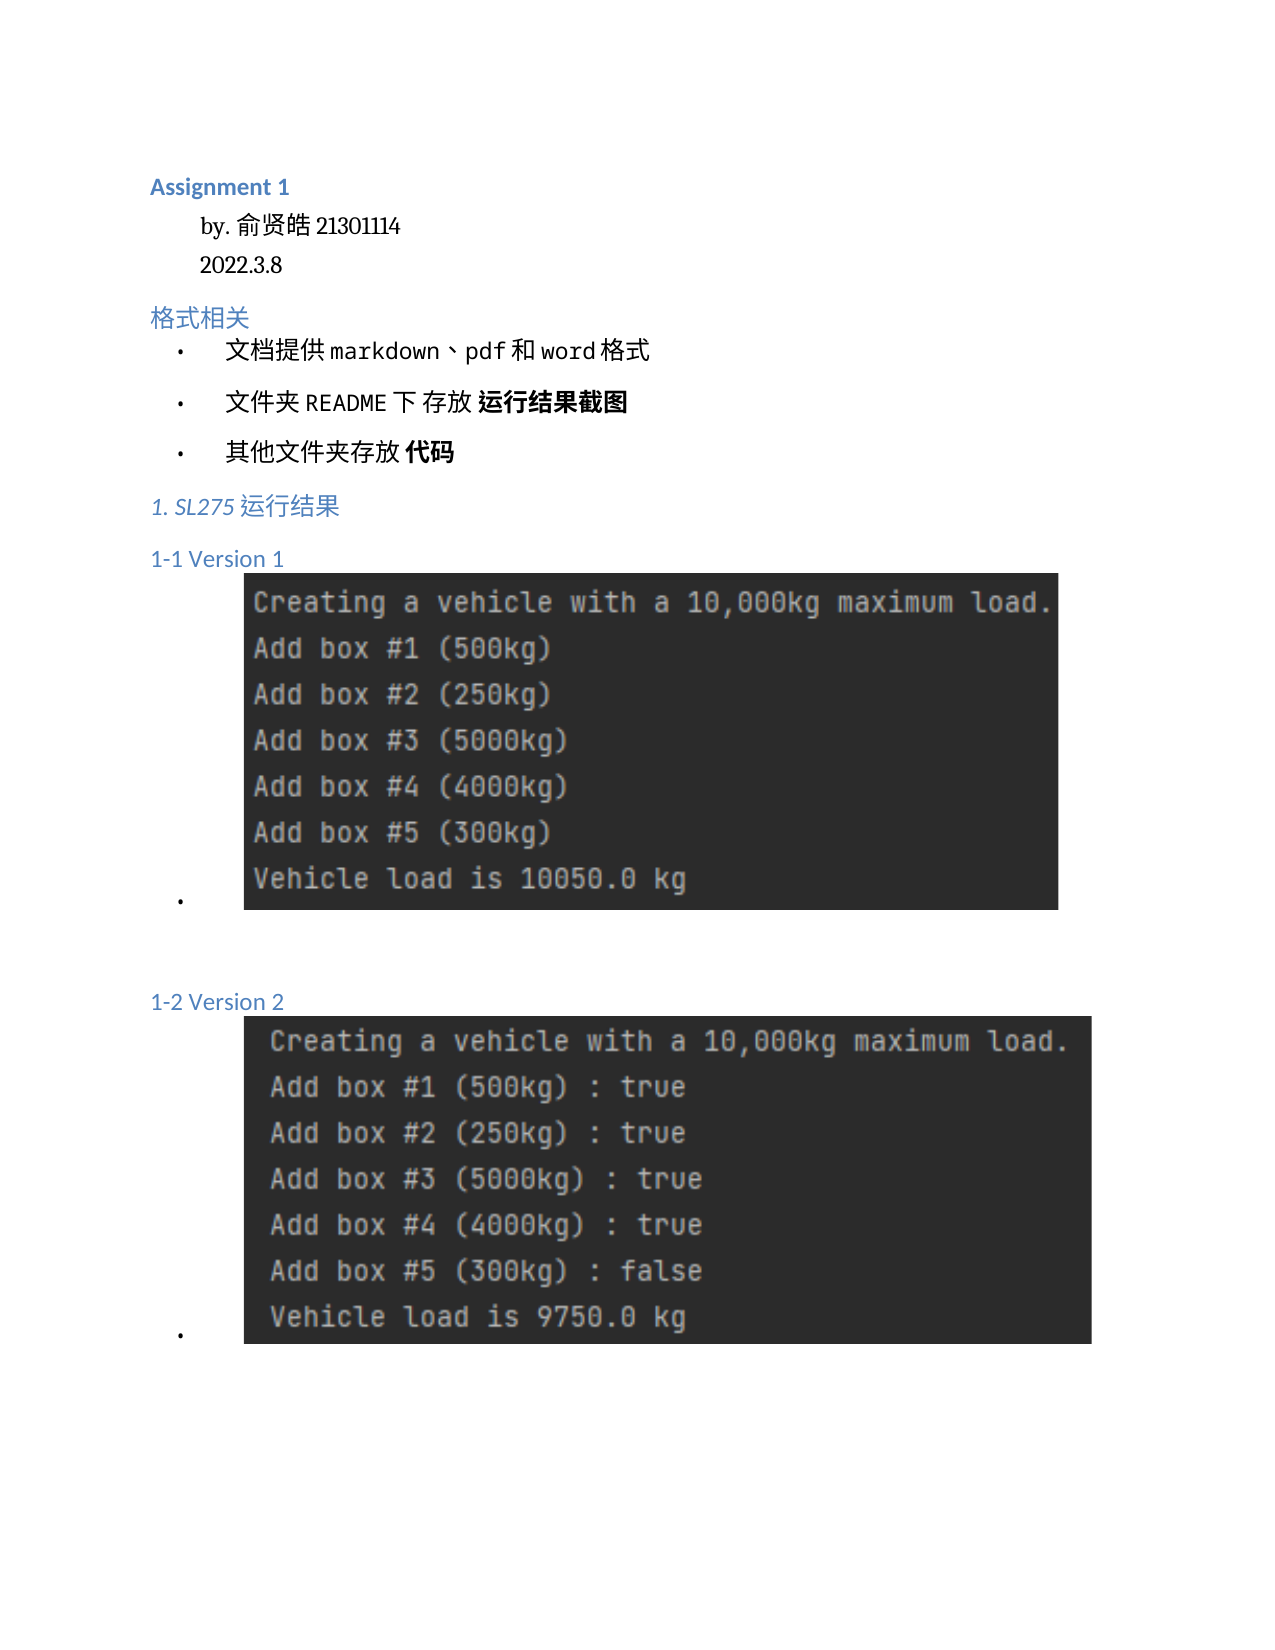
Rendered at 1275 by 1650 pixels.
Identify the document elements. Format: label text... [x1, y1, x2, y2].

subtitle 1-1 Version 1 [150, 543, 1125, 574]
picture [243, 573, 1059, 910]
subtitle 1. SL275 运行结果 [150, 488, 1125, 522]
list 其他文件夹存放 代码 [175, 439, 1125, 467]
subtitle 1-2 Version 2 [150, 986, 1125, 1016]
picture [243, 1016, 1092, 1344]
list 文档提供markdown、pdf和word格式 [175, 334, 1125, 366]
text 2022.3.8 [200, 251, 1075, 280]
list 文件夹README下 存放 运行结果截图 [175, 387, 1125, 418]
subtitle 格式相关 [150, 301, 1125, 334]
text by. 俞贤皓 21301114 [200, 212, 1075, 241]
subtitle Assignment 1 [150, 171, 1125, 201]
